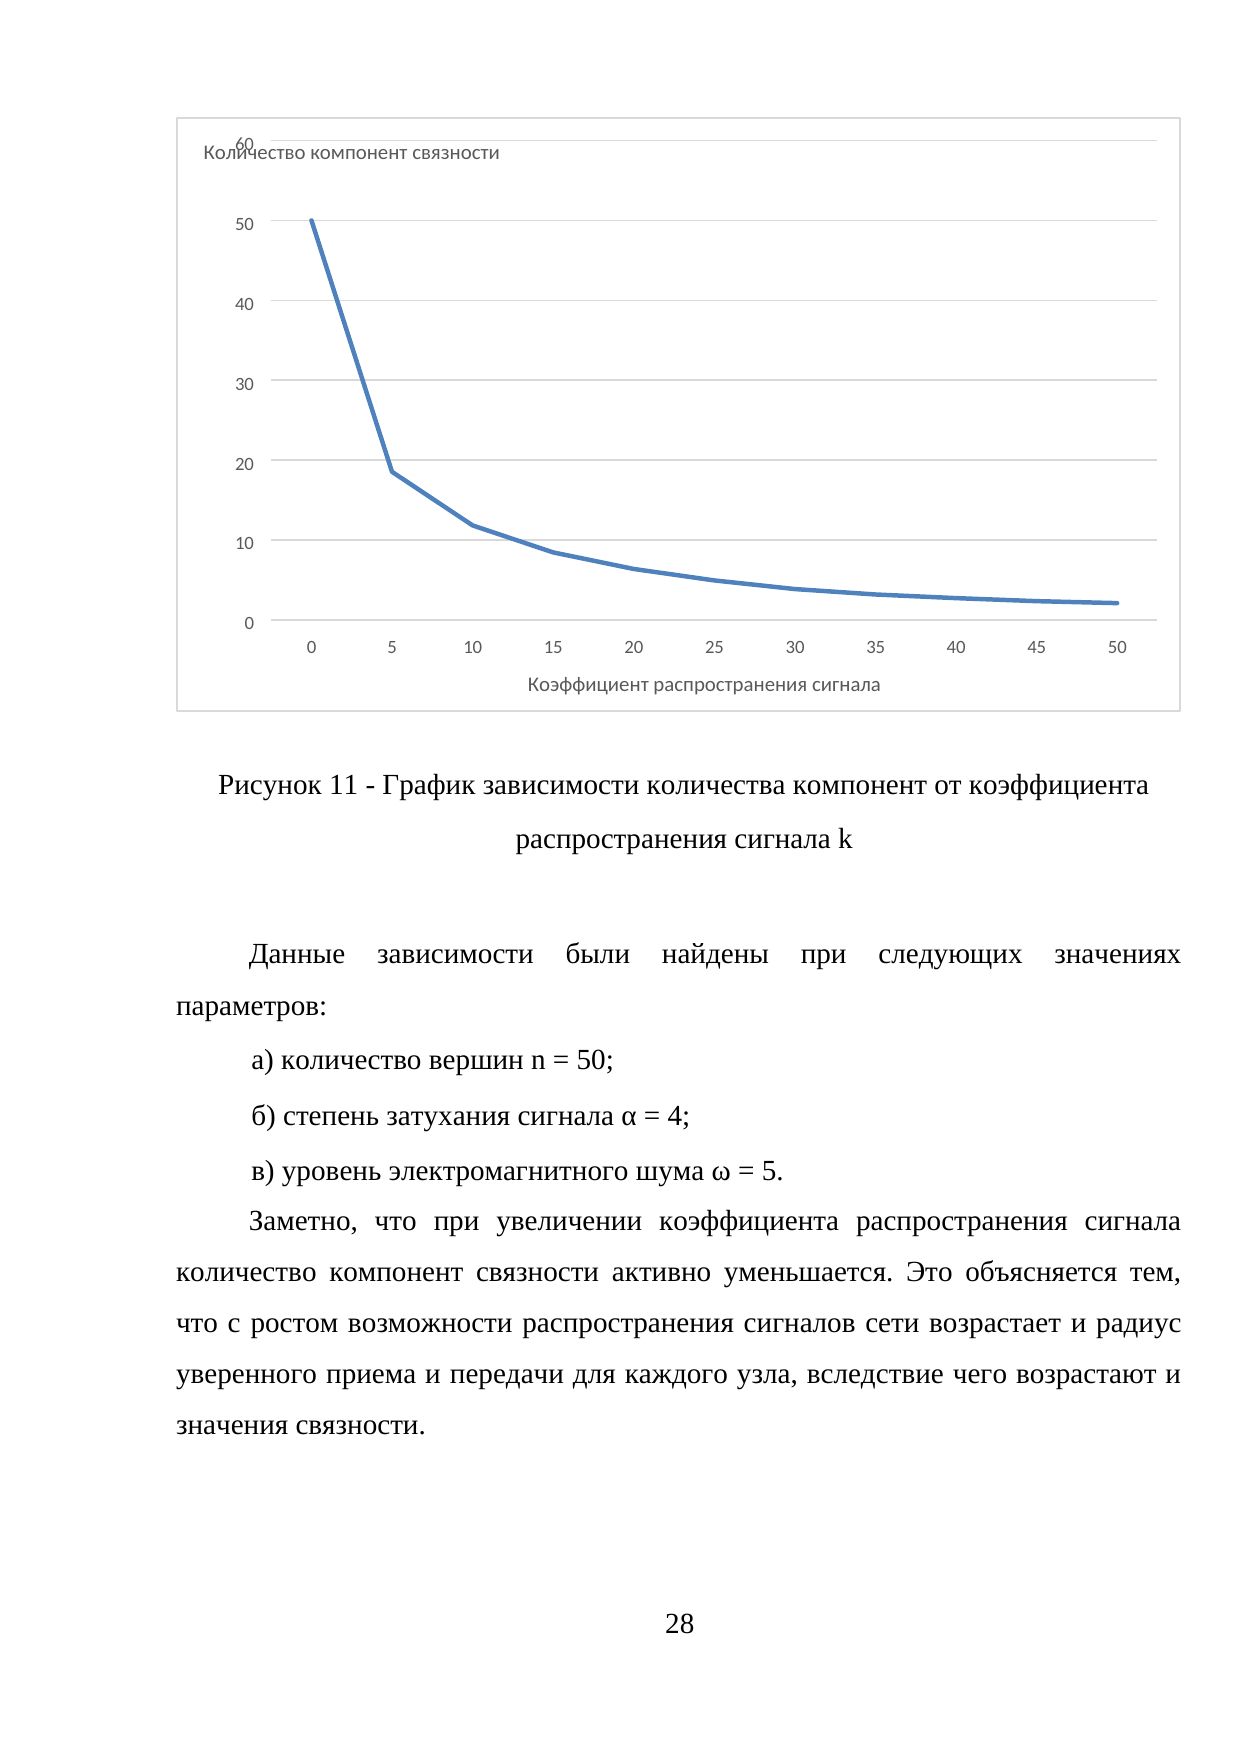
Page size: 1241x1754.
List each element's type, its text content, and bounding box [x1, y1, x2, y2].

text Заметно, что при увеличении коэффициента распространения сигнала количество компонент связности активно уменьшается. Это объясняется тем, что с ростом возможности распространения сигналов сети возрастает и радиус уверенного приема и передачи для каждого узла, вследствие чего возрастают и значения связности. [176, 1203, 1182, 1441]
text а) количество вершин n = 50; [251, 1042, 1182, 1076]
text в) уровень электромагнитного шума ω = 5. [251, 1153, 1182, 1187]
text Рисунок 11 - График зависимости количества компонент от коэффициента распространения сигнала k [180, 767, 1187, 855]
text Данные зависимости были найдены при следующих значениях параметров: [176, 937, 1182, 1021]
text б) степень затухания сигнала α = 4; [251, 1098, 1182, 1131]
